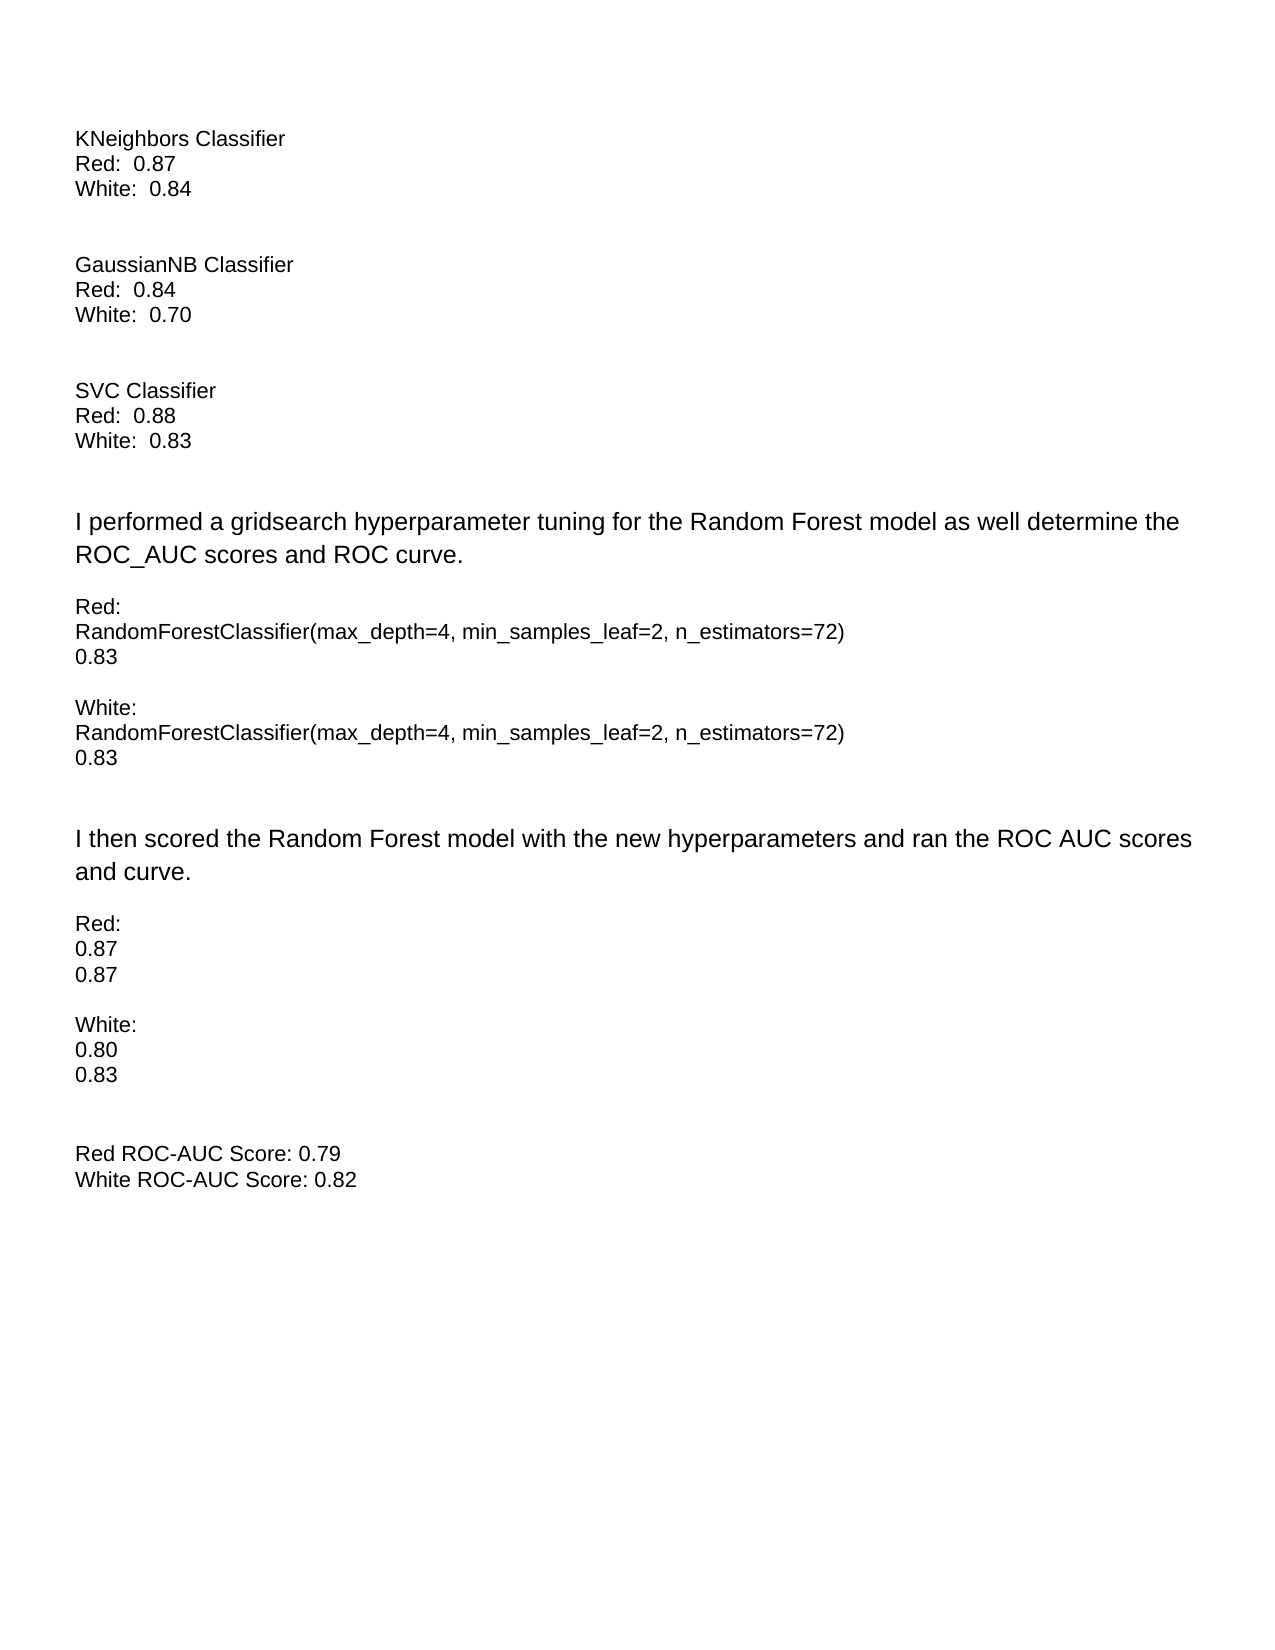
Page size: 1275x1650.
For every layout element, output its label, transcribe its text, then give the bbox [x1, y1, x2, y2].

text KNeighbors Classifier [75, 125, 1200, 151]
text RandomForestClassifier(max_depth=4, min_samples_leaf=2, n_estimators=72) [75, 619, 1200, 644]
text Red ROC-AUC Score: 0.79 [75, 1141, 1200, 1167]
text RandomForestClassifier(max_depth=4, min_samples_leaf=2, n_estimators=72) [75, 720, 1200, 745]
text SVC Classifier [75, 377, 1200, 403]
text Red: [75, 594, 1200, 619]
text GaussianNB Classifier [75, 251, 1200, 277]
text 0.87 [75, 936, 1200, 961]
text White ROC-AUC Score: 0.82 [75, 1167, 1200, 1192]
text White: 0.70 [75, 302, 1200, 327]
text Red: 0.87 [75, 151, 1200, 176]
text 0.87 [75, 961, 1200, 987]
text 0.83 [75, 644, 1200, 669]
text 0.83 [75, 745, 1200, 770]
text White: [75, 1012, 1200, 1037]
text 0.80 [75, 1037, 1200, 1062]
text Red: [75, 911, 1200, 936]
text Red: 0.84 [75, 277, 1200, 302]
text 0.83 [75, 1062, 1200, 1087]
text White: [75, 695, 1200, 720]
text Red: 0.88 [75, 403, 1200, 428]
text White: 0.84 [75, 176, 1200, 201]
text White: 0.83 [75, 428, 1200, 453]
text I then scored the Random Forest model with the new hyperparameters and ran the ROC AUC scores and curve. [75, 824, 1200, 886]
text I performed a gridsearch hyperparameter tuning for the Random Forest model as well determine the ROC_AUC scores and ROC curve. [75, 507, 1200, 569]
